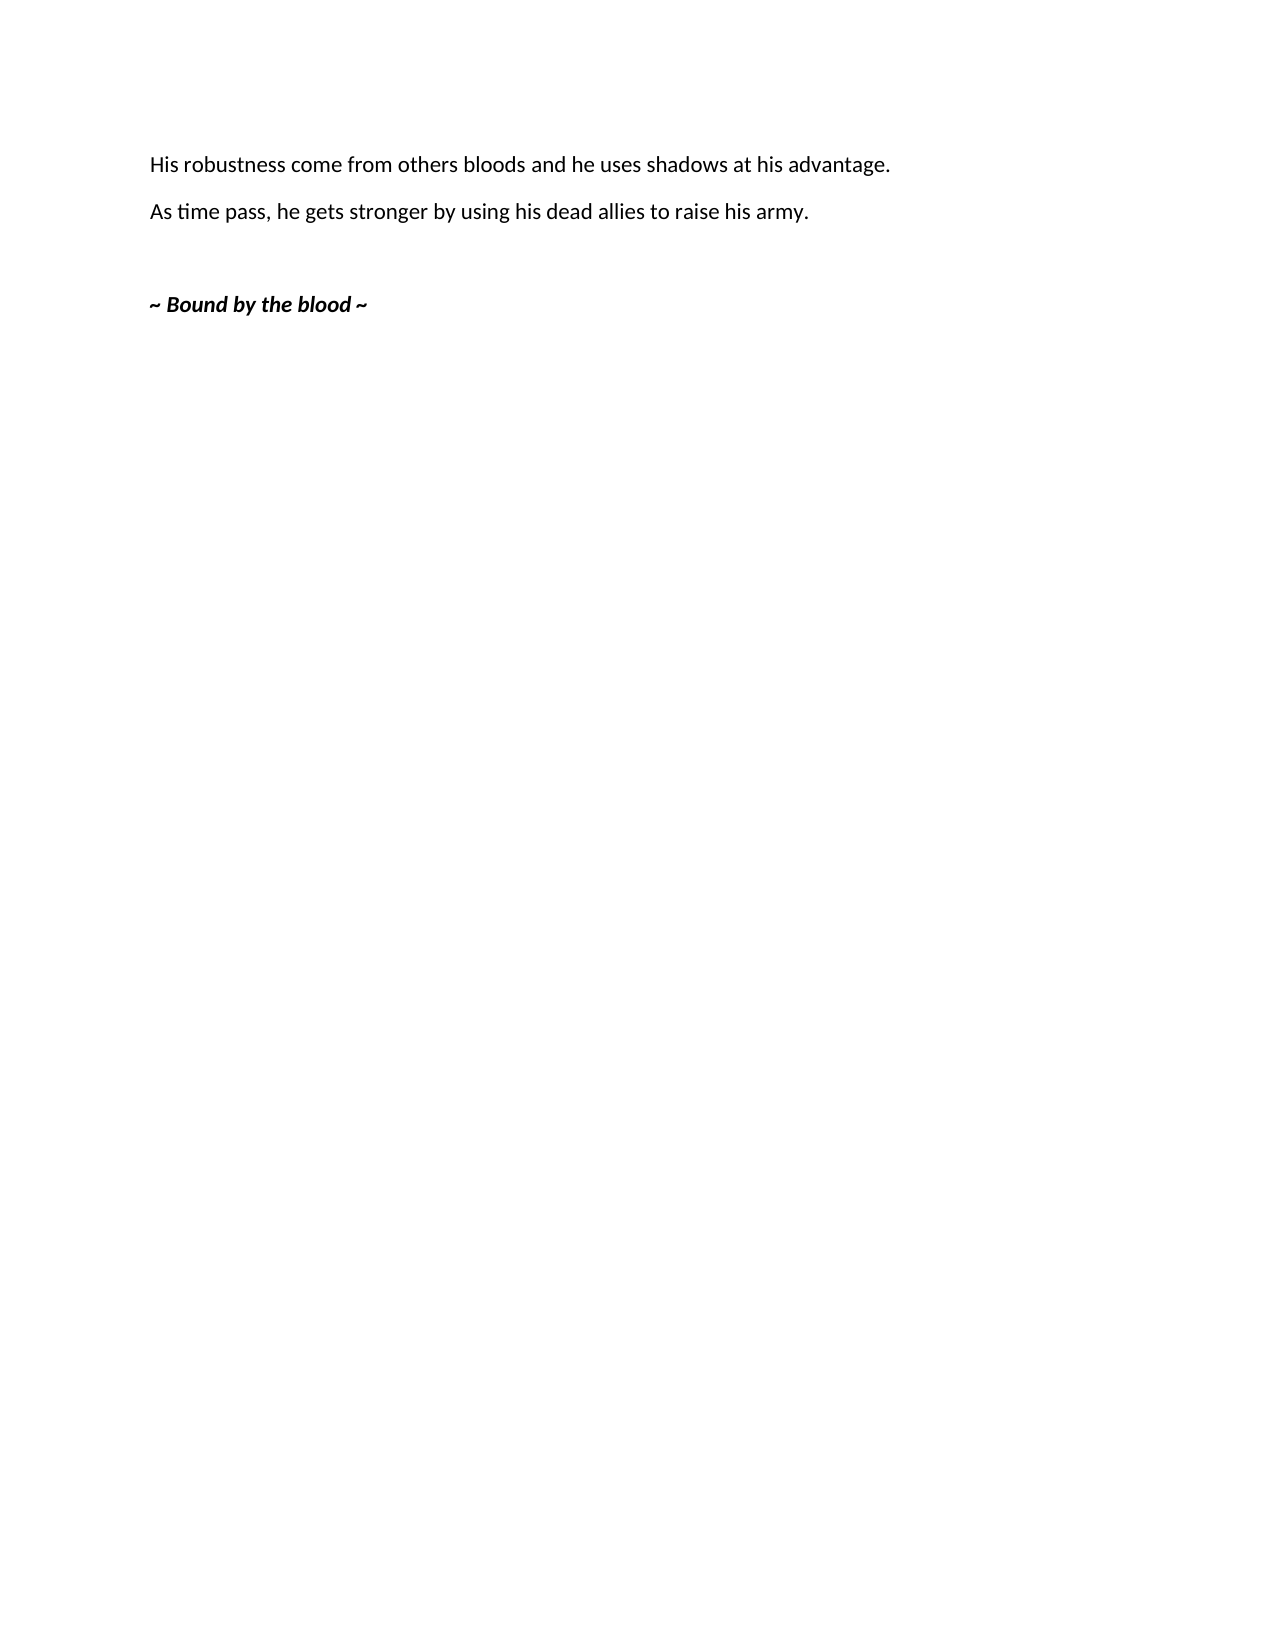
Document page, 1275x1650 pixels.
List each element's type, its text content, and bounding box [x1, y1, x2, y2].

text His robustness come from others bloods and he uses shadows at his advantage. [150, 150, 1125, 178]
text ~ Bound by the blood ~ [150, 291, 1125, 319]
text As time pass, he gets stronger by using his dead allies to raise his army. [150, 197, 1125, 225]
